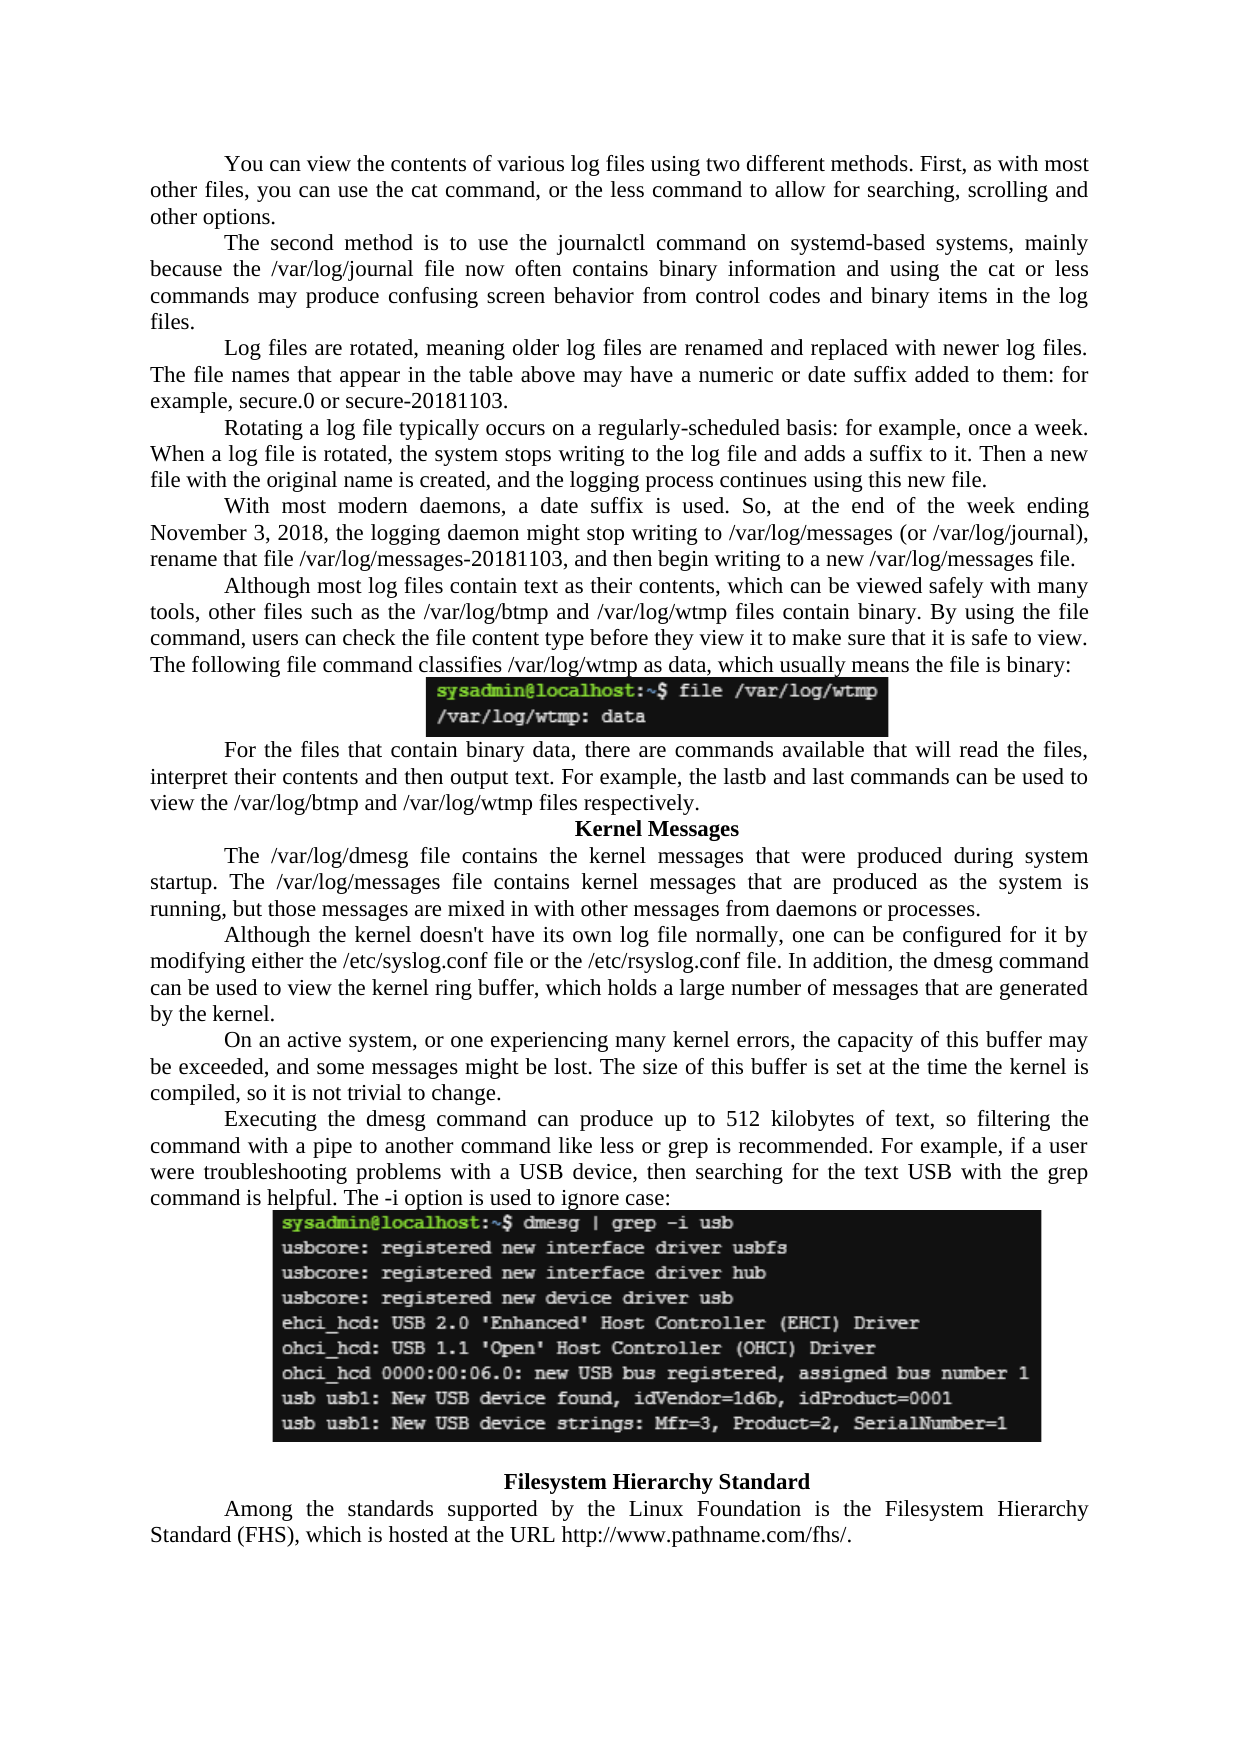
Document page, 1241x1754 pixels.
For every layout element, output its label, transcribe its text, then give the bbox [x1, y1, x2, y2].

text Executing the dmesg command can produce up to 512 kilobytes of text, so filtering the command with a pipe to another command like less or grep is recommended. For example, if a user were troubleshooting problems with a USB device, then searching for the text USB with the grep command is helpful. The -i option is used to ignore case: [150, 1105, 1090, 1211]
text Rotating a log file typically occurs on a regularly-scheduled basis: for example, once a week. When a log file is rotated, the system stops writing to the log file and adds a suffix to it. Then a new file with the original name is created, and the logging process continues using this new file. [150, 413, 1090, 493]
text Although the kernel doesn't have its own log file normally, one can be configured for it by modifying either the /etc/syslog.conf file or the /etc/rsyslog.conf file. In addition, the dmesg command can be used to view the kernel ring buffer, which holds a large number of messages that are generated by the kernel.‌⁠​​⁠​ [150, 921, 1090, 1026]
text Although most log files contain text as their contents, which can be viewed safely with many tools, other files such as the /var/log/btmp and /var/log/wtmp files contain binary. By using the file command, users can check the file content type before they view it to make sure that it is safe to view. The following file command classifies /var/log/wtmp as data, which usually means the file is binary: [150, 572, 1090, 677]
text The /var/log/dmesg file contains the kernel messages that were produced during system startup. The /var/log/messages file contains kernel messages that are produced as the system is running, but those messages are mixed in with other messages from daemons or processes. [150, 842, 1090, 921]
text You can view the contents of various log files using two different methods. First, as with most other files, you can use the cat command, or the less command to allow for searching, scrolling and other options. [150, 150, 1090, 229]
text Among the standards supported by the Linux Foundation is the Filesystem Hierarchy Standard (FHS), which is hosted at the URL http://www.pathname.com/fhs/. [150, 1495, 1090, 1547]
text For the files that contain binary data, there are commands available that will read the files, interpret their contents and then output text. For example, the lastb and last commands can be used to view the /var/log/btmp and /var/log/wtmp files respectively. [150, 736, 1090, 816]
text Kernel Messages [150, 816, 1090, 842]
text Filesystem Hierarchy Standard [150, 1468, 1090, 1495]
text The second method is to use the journalctl command on systemd-based systems, mainly because the /var/log/journal file now often contains binary information and using the cat or less commands may produce confusing screen behavior from control codes and binary items in the log files. [150, 229, 1090, 334]
picture [425, 677, 889, 737]
text With most modern daemons, a date suffix is used. So, at the end of the week ending November 3, 2018, the logging daemon might stop writing to /var/log/messages (or /var/log/journal), rename that file /var/log/messages-20181103, and then begin writing to a new /var/log/messages file. [150, 493, 1090, 572]
text On an active system, or one experiencing many kernel errors, the capacity of this buffer may be exceeded, and some messages might be lost. The size of this buffer is set at the time the kernel is compiled, so it is not trivial to change. [150, 1026, 1090, 1105]
picture [272, 1210, 1042, 1442]
text Log files are rotated, meaning older log files are renamed and replaced with newer log files. The file names that appear in the table above may have a numeric or date suffix added to them: for example, secure.0 or secure-20181103. [150, 334, 1090, 413]
